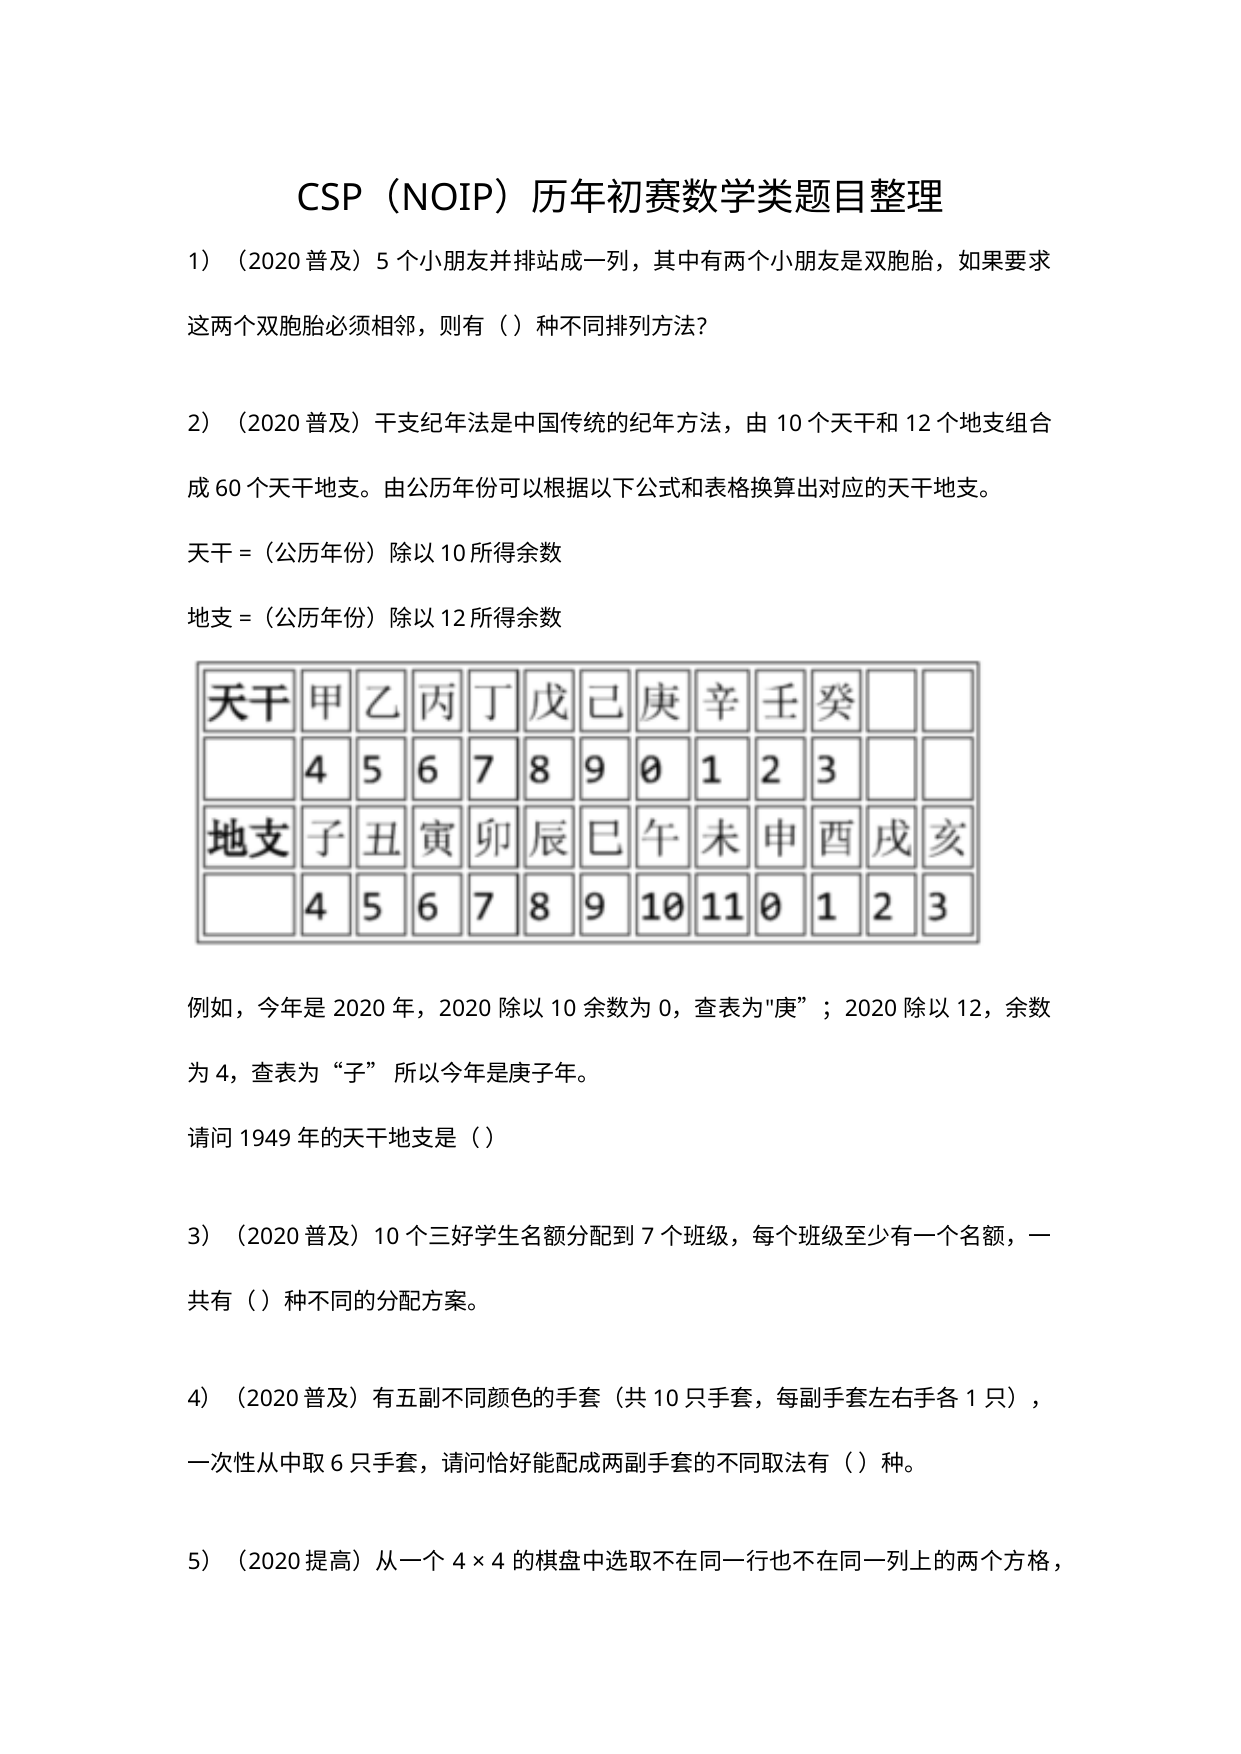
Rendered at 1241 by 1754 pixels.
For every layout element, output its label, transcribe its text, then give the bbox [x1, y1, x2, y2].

text 3）（2020普及）10 个三好学生名额分配到 7 个班级，每个班级至少有一个名额，一共有（ ）种不同的分配方案。 [187, 1202, 1053, 1332]
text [187, 1527, 1053, 1592]
picture [187, 649, 1005, 956]
text 例如，今年是 2020 年，2020 除以 10 余数为 0，查表为"庚”；2020 除以 12，余数为 4，查表为“子” 所以今年是庚子年。 [187, 974, 1053, 1104]
text 1）（2020普及）5 个小朋友并排站成一列，其中有两个小朋友是双胞胎，如果要求这两个双胞胎必须相邻，则有（ ）种不同排列方法? [187, 227, 1053, 357]
text 4）（2020普及）有五副不同颜色的手套（共 10 只手套，每副手套左右手各 1 只），一次性从中取 6 只手套，请问恰好能配成两副手套的不同取法有（ ）种。 [187, 1364, 1053, 1494]
text 请问 1949 年的天干地支是（ ） [187, 1104, 1053, 1169]
text CSP（NOIP）历年初赛数学类题目整理 [187, 162, 1053, 227]
text 天干 =（公历年份）除以10所得余数 地支 =（公历年份）除以12所得余数 [187, 519, 1053, 649]
text 2）（2020普及）干支纪年法是中国传统的纪年方法，由10个天干和12个地支组合成60个天干地支。由公历年份可以根据以下公式和表格换算出对应的天干地支。 [187, 389, 1053, 519]
